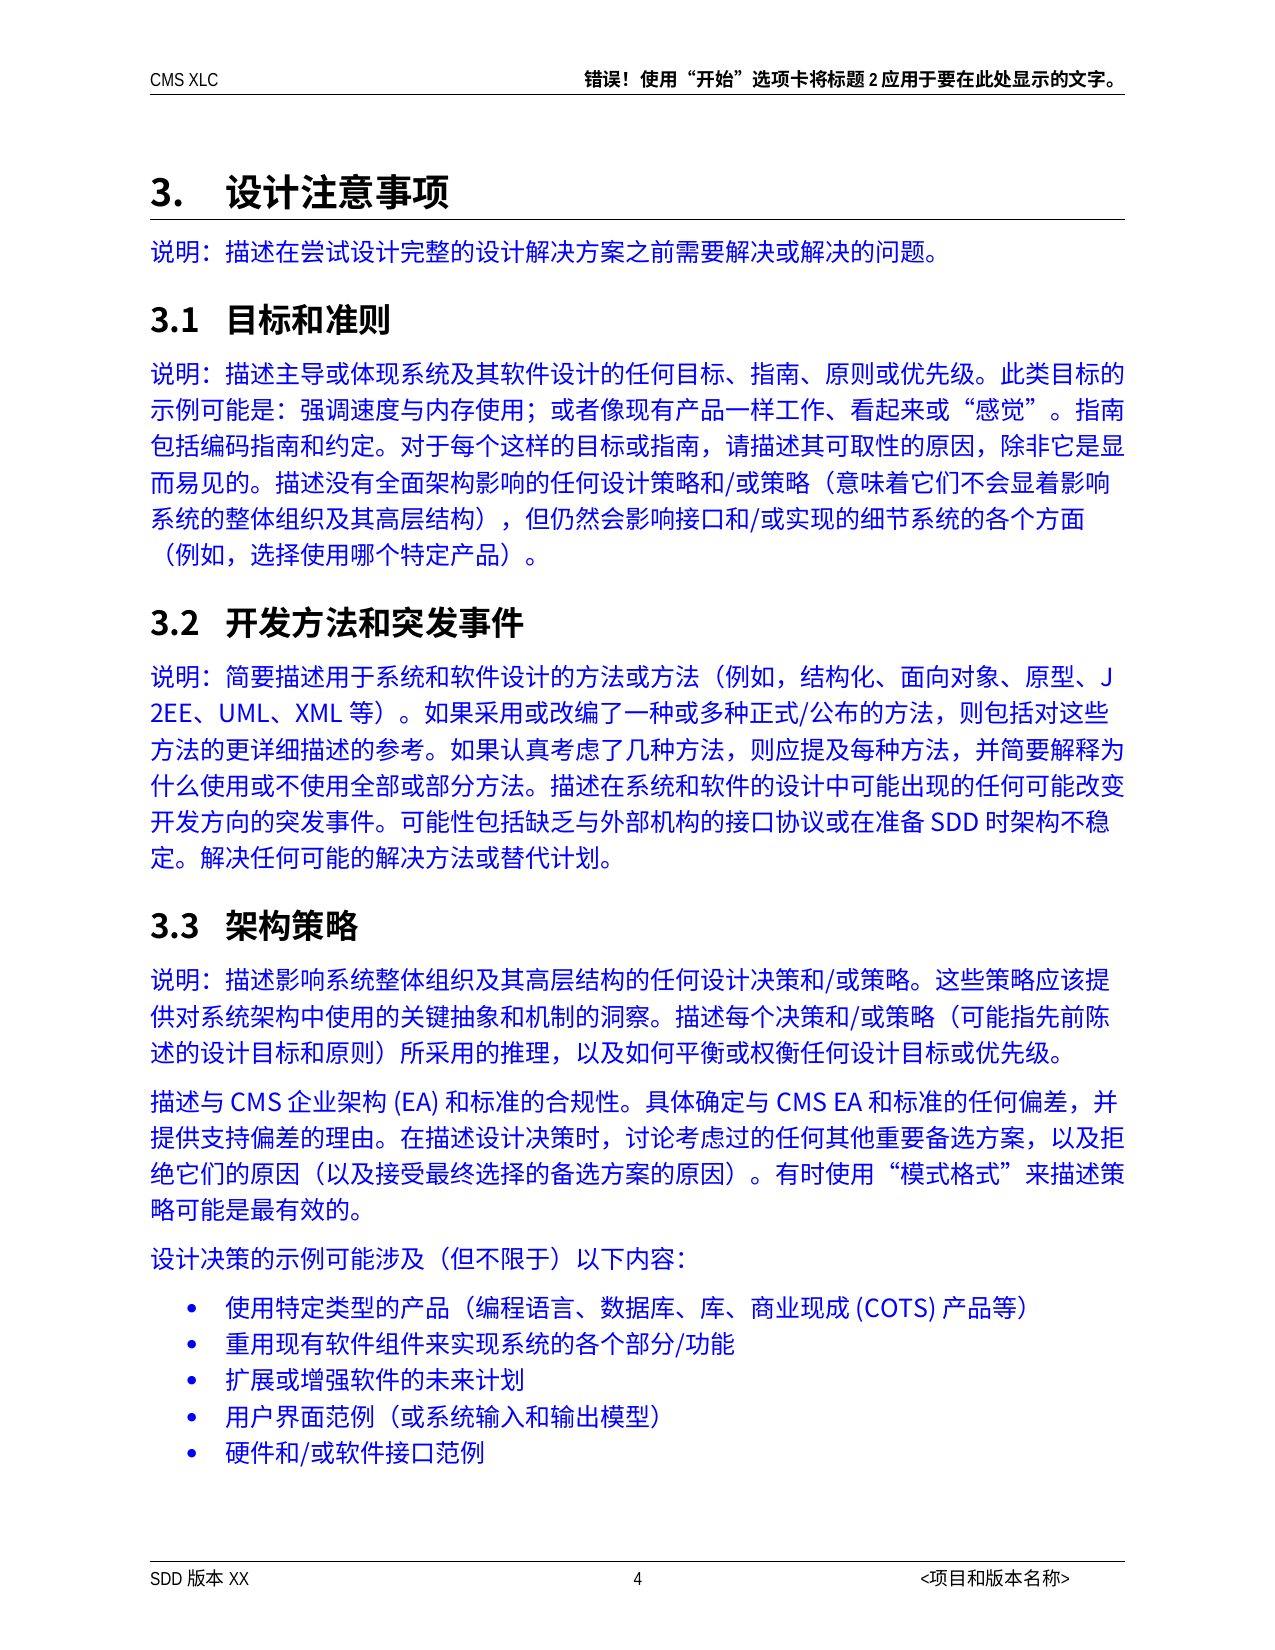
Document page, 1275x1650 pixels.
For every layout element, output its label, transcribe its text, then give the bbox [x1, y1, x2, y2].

text 说明：简要描述用于系统和软件设计的方法或方法（例如，结构化、面向对象、原型、J2EE、UML、XML 等）。如果采用或改编了一种或多种正式/公布的方法，则包括对这些方法的更详细描述的参考。如果认真考虑了几种方法，则应提及每种方法，并简要解释为什么使用或不使用全部或部分方法。描述在系统和软件的设计中可能出现的任何可能改变开发方向的突发事件。可能性包括缺乏与外部机构的接口协议或在准备 SDD 时架构不稳定。解决任何可能的解决方法或替代计划。 [150, 658, 1125, 875]
text 描述与 CMS 企业架构 (EA) 和标准的合规性。具体确定与 CMS EA 和标准的任何偏差，并提供支持偏差的理由。在描述设计决策时，讨论考虑过的任何其他重要备选方案，以及拒绝它们的原因（以及接受最终选择的备选方案的原因）。有时使用“模式格式”来描述策略可能是最有效的。 [150, 1082, 1125, 1227]
text 硬件和/或软件接口范例 [187, 1433, 1125, 1469]
subtitle 开发方法和突发事件 [150, 597, 1125, 645]
text 说明：描述影响系统整体组织及其高层结构的任何设计决策和/或策略。这些策略应该提供对系统架构中使用的关键抽象和机制的洞察。描述每个决策和/或策略（可能指先前陈述的设计目标和原则）所采用的推理，以及如何平衡或权衡任何设计目标或优先级。 [150, 961, 1125, 1069]
text 设计决策的示例可能涉及（但不限于）以下内容： [150, 1239, 1125, 1276]
subtitle 设计注意事项 [150, 162, 1125, 219]
text 重用现有软件组件来实现系统的各个部分/功能 [187, 1324, 1125, 1361]
text 说明：描述在尝试设计完整的设计解决方案之前需要解决或解决的问题。 [150, 232, 1125, 269]
subtitle 架构策略 [150, 900, 1125, 948]
text 用户界面范例（或系统输入和输出模型） [187, 1397, 1125, 1433]
text 扩展或增强软件的未来计划 [187, 1361, 1125, 1397]
text 说明：描述主导或体现系统及其软件设计的任何目标、指南、原则或优先级。此类目标的示例可能是：强调速度与内存使用；或者像现有产品一样工作、看起来或“感觉”。指南包括编码指南和约定。对于每个这样的目标或指南，请描述其可取性的原因，除非它是显而易见的。描述没有全面架构影响的任何设计策略和/或策略（意味着它们不会显着影响系统的整体组织及其高层结构），但仍然会影响接口和/或实现的细节系统的各个方面（例如，选择使用哪个特定产品）。 [150, 354, 1125, 572]
subtitle 目标和准则 [150, 294, 1125, 342]
text 使用特定类型的产品（编程语言、数据库、库、商业现成 (COTS) 产品等） [187, 1288, 1125, 1324]
